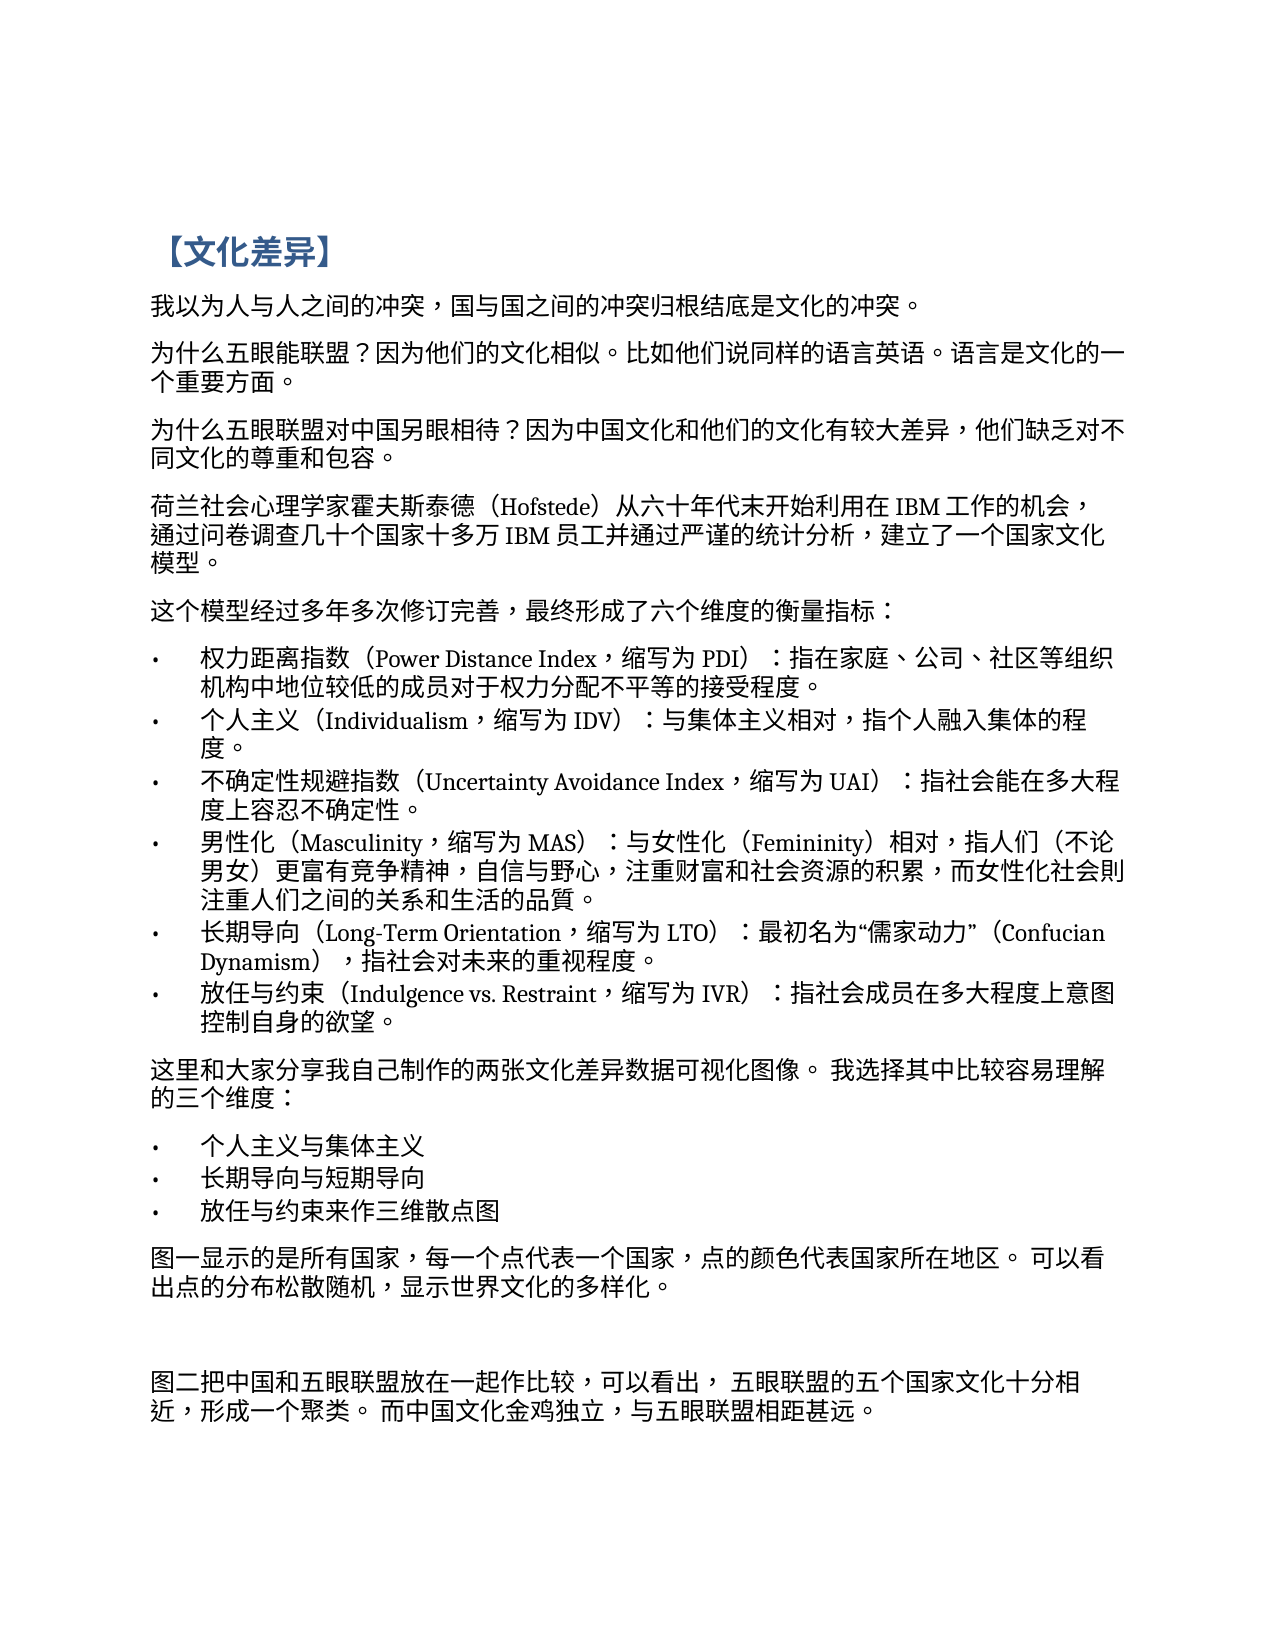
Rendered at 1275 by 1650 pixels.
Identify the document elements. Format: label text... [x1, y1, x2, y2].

subtitle 【文化差异】 [150, 229, 1125, 274]
list 长期导向与短期导向 [150, 1165, 1125, 1194]
text 荷兰社会心理学家霍夫斯泰德（Hofstede）从六十年代末开始利用在IBM工作的机会， 通过问卷调查几十个国家十多万IBM员工并通过严谨的统计分析，建立了一个国家文化模型。 [150, 493, 1125, 579]
text 我以为人与人之间的冲突，国与国之间的冲突归根结底是文化的冲突。 [150, 293, 1125, 322]
text 为什么五眼联盟对中国另眼相待？因为中国文化和他们的文化有较大差异，他们缺乏对不同文化的尊重和包容。 [150, 417, 1125, 474]
list 男性化（Masculinity，缩写为MAS）：与女性化（Femininity）相对，指人们（不论男女）更富有竞争精神，自信与野心，注重财富和社会资源的积累，而女性化社会則注重人们之间的关系和生活的品質。 [150, 829, 1125, 915]
text 这个模型经过多年多次修订完善，最终形成了六个维度的衡量指标： [150, 598, 1125, 627]
text 为什么五眼能联盟？因为他们的文化相似。比如他们说同样的语言英语。语言是文化的一个重要方面。 [150, 340, 1125, 398]
text 图二把中国和五眼联盟放在一起作比较，可以看出， 五眼联盟的五个国家文化十分相近，形成一个聚类。 而中国文化金鸡独立，与五眼联盟相距甚远。 [150, 1369, 1125, 1427]
text 图一显示的是所有国家，每一个点代表一个国家，点的颜色代表国家所在地区。 可以看出点的分布松散随机，显示世界文化的多样化。 [150, 1245, 1125, 1303]
text 这里和大家分享我自己制作的两张文化差异数据可视化图像。 我选择其中比较容易理解的三个维度： [150, 1057, 1125, 1114]
list 不确定性规避指数（Uncertainty Avoidance Index，缩写为UAI）：指社会能在多大程度上容忍不确定性。 [150, 768, 1125, 825]
list 放任与约束来作三维散点图 [150, 1198, 1125, 1227]
list 个人主义与集体主义 [150, 1133, 1125, 1162]
list 长期导向（Long-Term Orientation，缩写为LTO）：最初名为“儒家动力”（Confucian Dynamism），指社会对未来的重视程度。 [150, 919, 1125, 977]
list 放任与约束（Indulgence vs. Restraint，缩写为IVR）：指社会成员在多大程度上意图控制自身的欲望。 [150, 980, 1125, 1038]
list 权力距离指数（Power Distance Index，缩写为PDI）：指在家庭、公司、社区等组织机构中地位较低的成员对于权力分配不平等的接受程度。 [150, 645, 1125, 703]
list 个人主义（Individualism，缩写为IDV）：与集体主义相对，指个人融入集体的程度。 [150, 707, 1125, 764]
